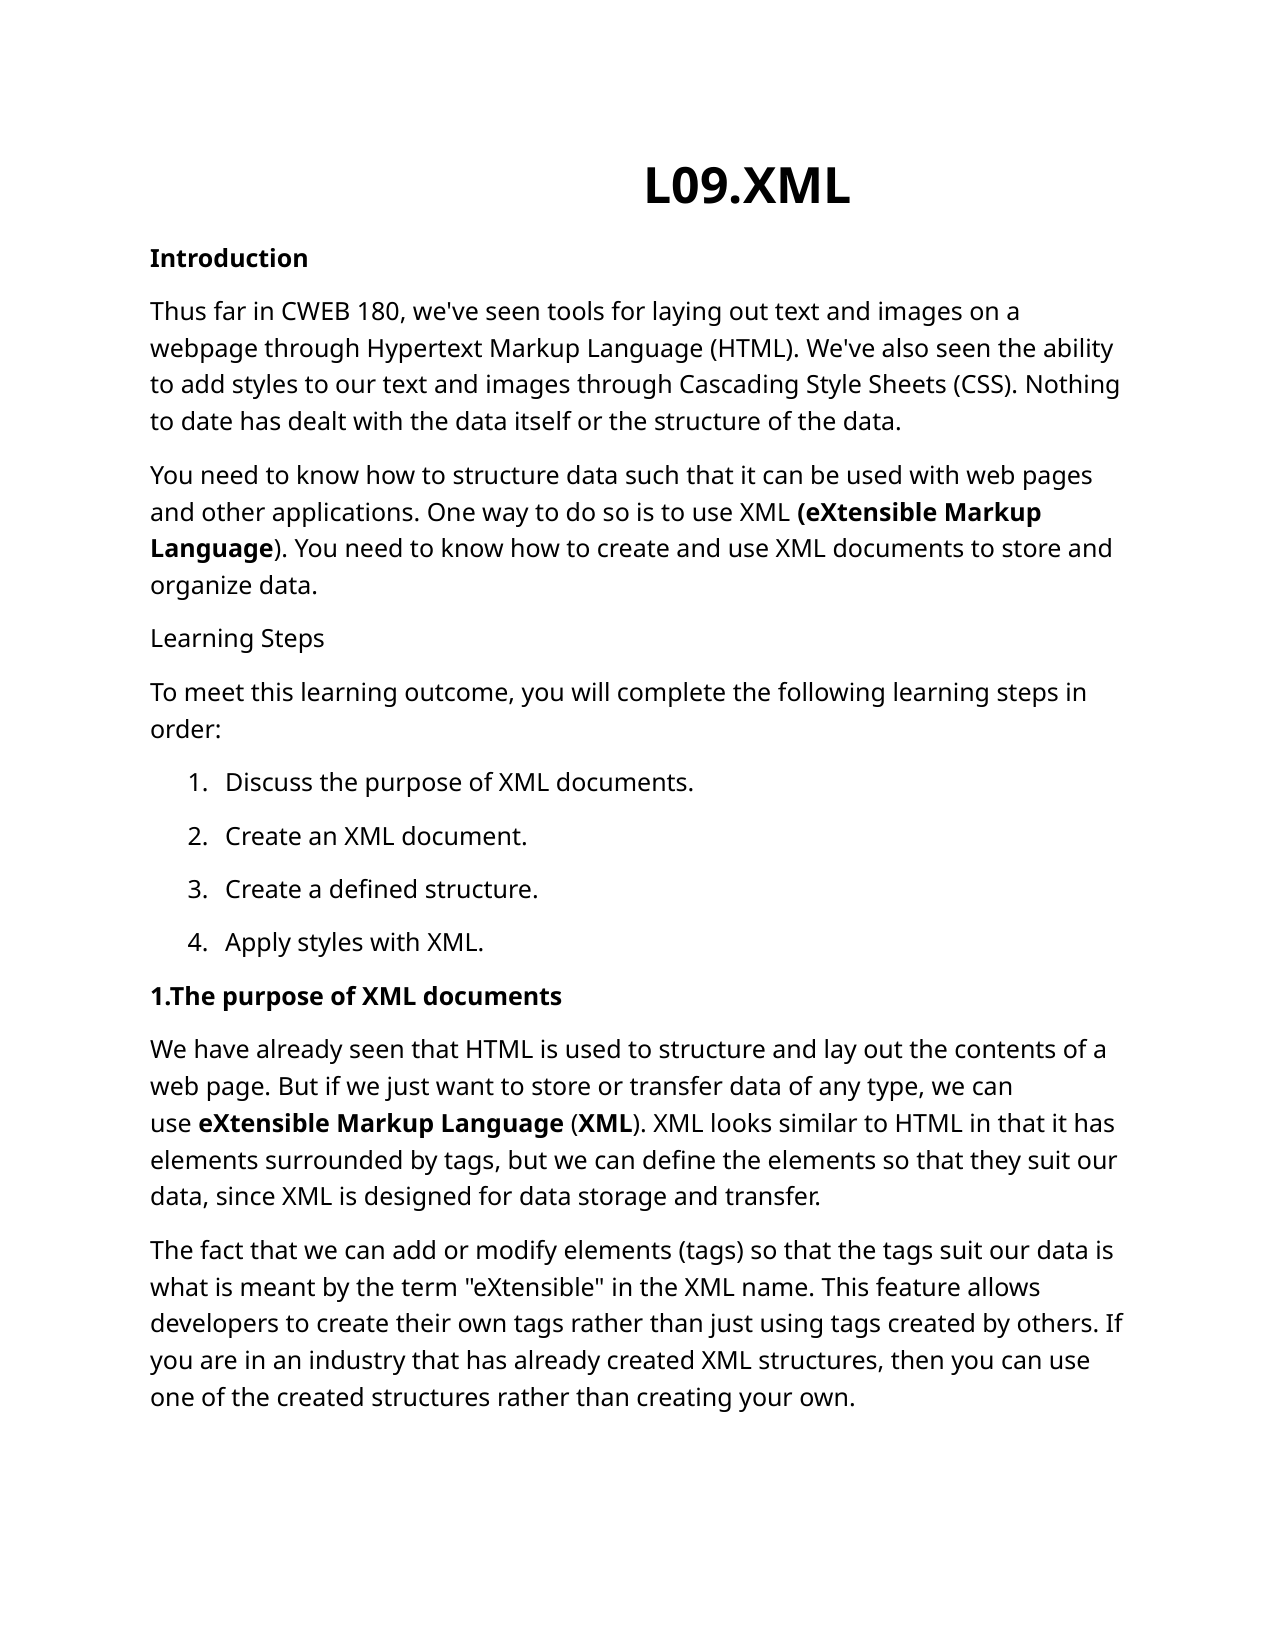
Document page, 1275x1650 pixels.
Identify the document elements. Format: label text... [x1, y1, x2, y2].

text Introduction [150, 240, 1125, 274]
text The fact that we can add or modify elements (tags) so that the tags suit our data is what is meant by the term "eXtensible" in the XML name. This feature allows developers to create their own tags rather than just using tags created by others. If you are in an industry that has already created XML structures, then you can use one of the created structures rather than creating your own. [150, 1232, 1125, 1414]
list Create a defined structure. [187, 872, 1125, 906]
text 1.The purpose of XML documents [150, 978, 1125, 1013]
list Discuss the purpose of XML documents. [187, 765, 1125, 799]
text Thus far in CWEB 180, we've seen tools for laying out text and images on a webpage through Hypertext Markup Language (HTML). We've also seen the ability to add styles to our text and images through Cascading Style Sheets (CSS). Nothing to date has dealt with the data itself or the structure of the data. [150, 294, 1125, 438]
text To meet this learning outcome, you will complete the following learning steps in order: [150, 674, 1125, 745]
list Create an XML document. [187, 818, 1125, 852]
list Apply styles with XML. [187, 925, 1125, 959]
text We have already seen that HTML is used to structure and lay out the contents of a web page. But if we just want to store or transfer data of any type, we can use eXtensible Markup Language (XML). XML looks similar to HTML in that it has elements surrounded by tags, but we can define the elements so that they suit our data, since XML is designed for data storage and transfer. [150, 1032, 1125, 1213]
text You need to know how to structure data such that it can be used with web pages and other applications. One way to do so is to use XML (eXtensible Markup Language). You need to know how to create and use XML documents to store and organize data. [150, 457, 1125, 602]
text Learning Steps [150, 621, 1125, 655]
text L09.XML [150, 150, 1125, 218]
